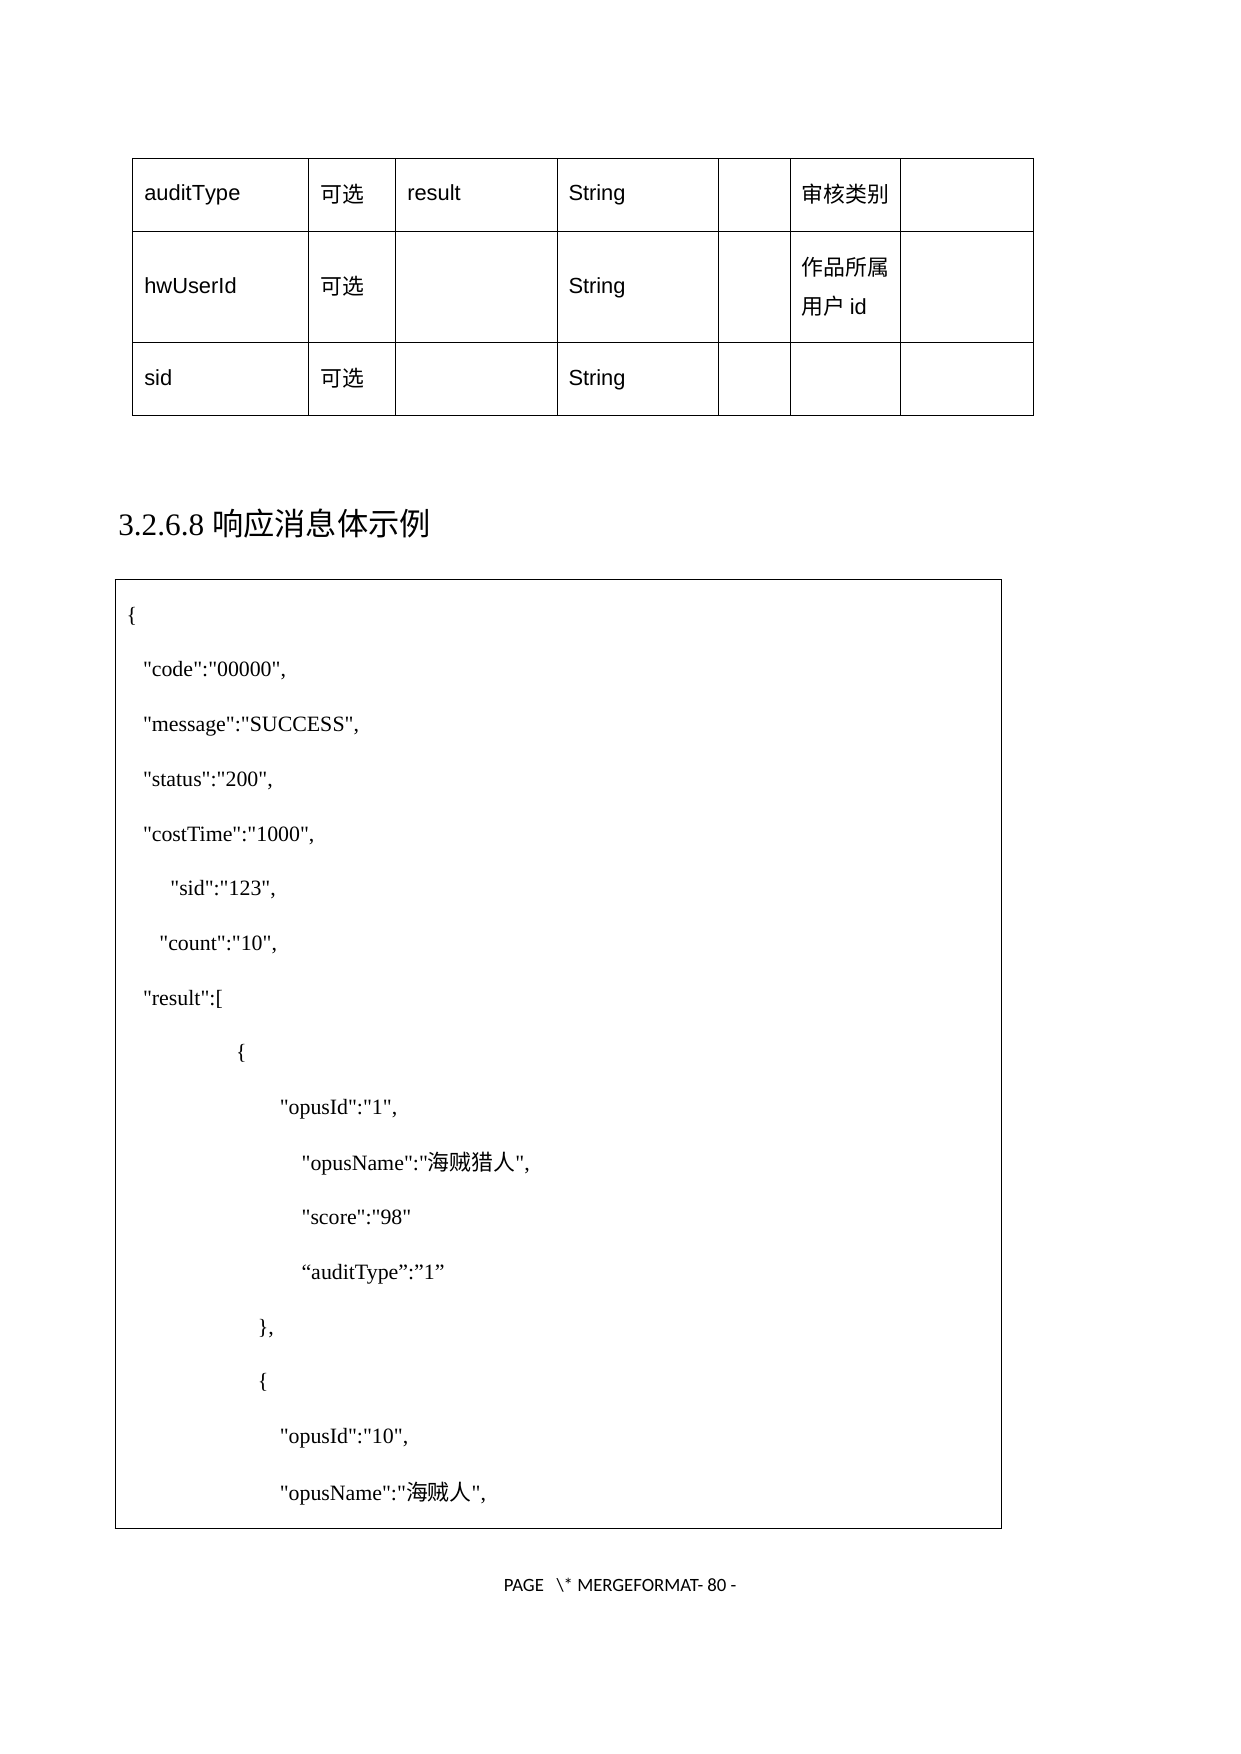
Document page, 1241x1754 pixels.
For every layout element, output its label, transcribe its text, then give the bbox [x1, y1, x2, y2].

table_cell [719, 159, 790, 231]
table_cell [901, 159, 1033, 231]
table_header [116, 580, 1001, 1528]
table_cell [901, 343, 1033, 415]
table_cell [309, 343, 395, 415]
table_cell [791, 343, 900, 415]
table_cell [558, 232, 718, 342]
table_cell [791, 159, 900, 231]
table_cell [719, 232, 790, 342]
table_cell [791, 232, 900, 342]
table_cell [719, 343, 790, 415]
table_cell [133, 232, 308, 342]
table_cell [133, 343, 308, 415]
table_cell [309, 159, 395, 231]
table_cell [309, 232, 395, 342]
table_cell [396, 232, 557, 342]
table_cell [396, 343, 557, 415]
subtitle 响应消息体示例 [118, 488, 1122, 556]
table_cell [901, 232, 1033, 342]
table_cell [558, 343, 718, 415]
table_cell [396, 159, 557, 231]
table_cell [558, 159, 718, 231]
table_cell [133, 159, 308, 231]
